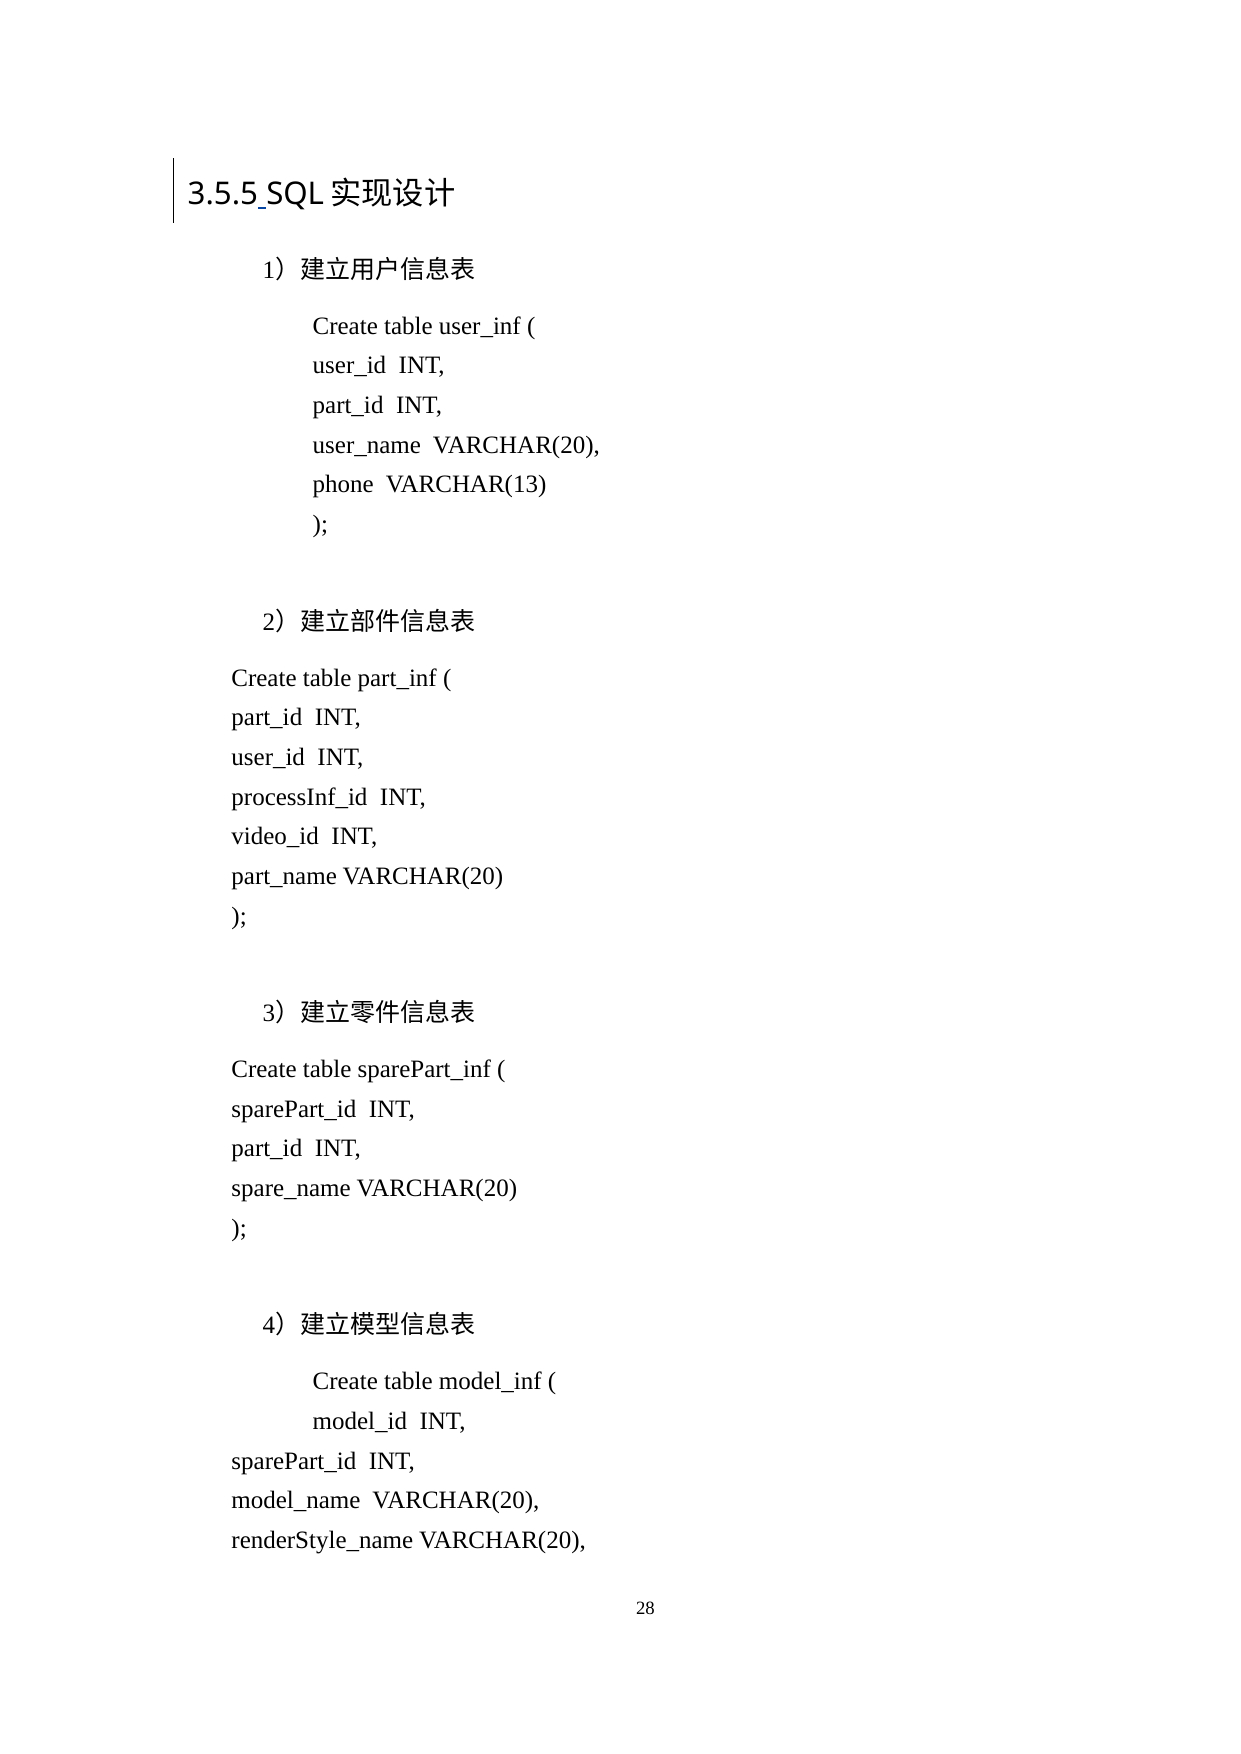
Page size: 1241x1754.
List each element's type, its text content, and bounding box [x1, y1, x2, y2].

text phone VARCHAR(13) [269, 468, 1053, 500]
text 1）建立用户信息表 [187, 235, 1053, 300]
text part_id INT, [269, 388, 1053, 421]
text Create table model_inf ( [262, 1364, 1053, 1397]
text part_id INT, [187, 700, 1053, 733]
text user_id INT, [269, 348, 1053, 381]
text ); [269, 507, 1053, 540]
text 3.5.5SQL实现设计 [187, 158, 1053, 223]
text Create table part_inf ( [187, 661, 1053, 693]
text processInf_id INT, [187, 780, 1053, 812]
text part_name VARCHAR(20) [187, 859, 1053, 892]
text part_id INT, [187, 1132, 1053, 1164]
list 建立零件信息表 [187, 978, 1053, 1043]
text sparePart_id INT, [187, 1092, 1053, 1124]
text ); [187, 1211, 1053, 1243]
text spare_name VARCHAR(20) [187, 1171, 1053, 1204]
text ); [187, 899, 1053, 931]
list 建立模型信息表 [187, 1290, 1053, 1355]
text video_id INT, [187, 819, 1053, 852]
text user_id INT, [187, 740, 1053, 773]
text Create table sparePart_inf ( [187, 1052, 1053, 1085]
text model_name VARCHAR(20), [187, 1483, 1053, 1516]
text user_name VARCHAR(20), [269, 428, 1053, 460]
text sparePart_id INT, [187, 1444, 1053, 1476]
text model_id INT, [262, 1404, 1053, 1437]
text Create table user_inf ( [269, 309, 1053, 341]
text 2）建立部件信息表 [187, 587, 1053, 652]
text renderStyle_name VARCHAR(20), [187, 1523, 1053, 1556]
